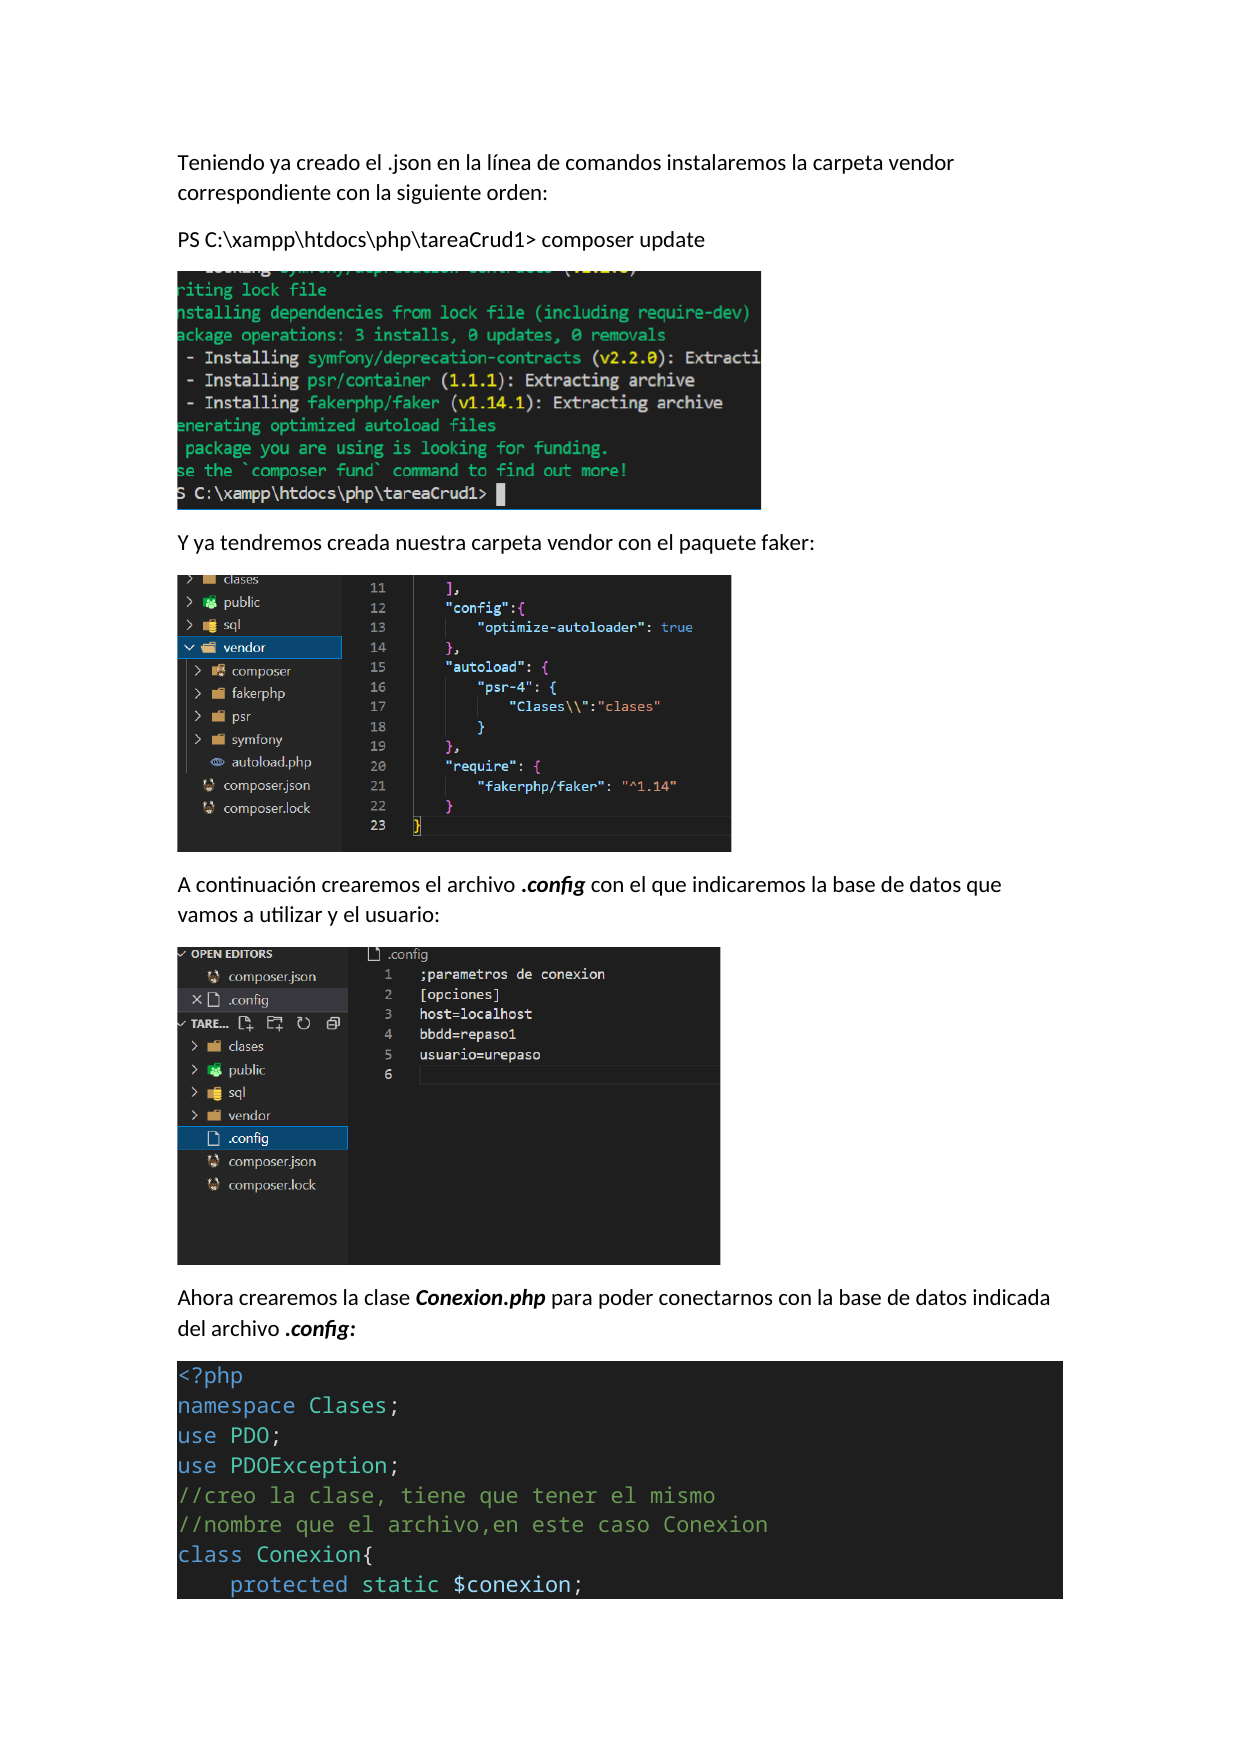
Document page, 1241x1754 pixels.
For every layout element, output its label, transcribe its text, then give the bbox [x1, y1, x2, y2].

text Ahora crearemos la clase Conexion.php para poder conectarnos con la base de datos indicada del archivo .config: [177, 1283, 1063, 1342]
picture [177, 271, 762, 510]
text class Conexion{ [177, 1539, 1063, 1569]
text protected static $conexion; [177, 1569, 1063, 1599]
text use PDO; [177, 1420, 1063, 1450]
text A continuación crearemos el archivo .config con el que indicaremos la base de datos que vamos a utilizar y el usuario: [177, 870, 1063, 928]
picture [177, 947, 721, 1265]
text namespace Clases; [177, 1390, 1063, 1420]
text //nombre que el archivo,en este caso Conexion [177, 1509, 1063, 1539]
text <?php [177, 1361, 1063, 1390]
text Teniendo ya creado el .json en la línea de comandos instalaremos la carpeta vendor correspondiente con la siguiente orden: [177, 148, 1063, 206]
text Y ya tendremos creada nuestra carpeta vendor con el paquete faker: [177, 528, 1063, 556]
text //creo la clase, tiene que tener el mismo [177, 1480, 1063, 1509]
text use PDOException; [177, 1450, 1063, 1480]
picture [177, 575, 732, 852]
text PS C:\xampp\htdocs\php\tareaCrud1> composer update [177, 225, 1063, 253]
